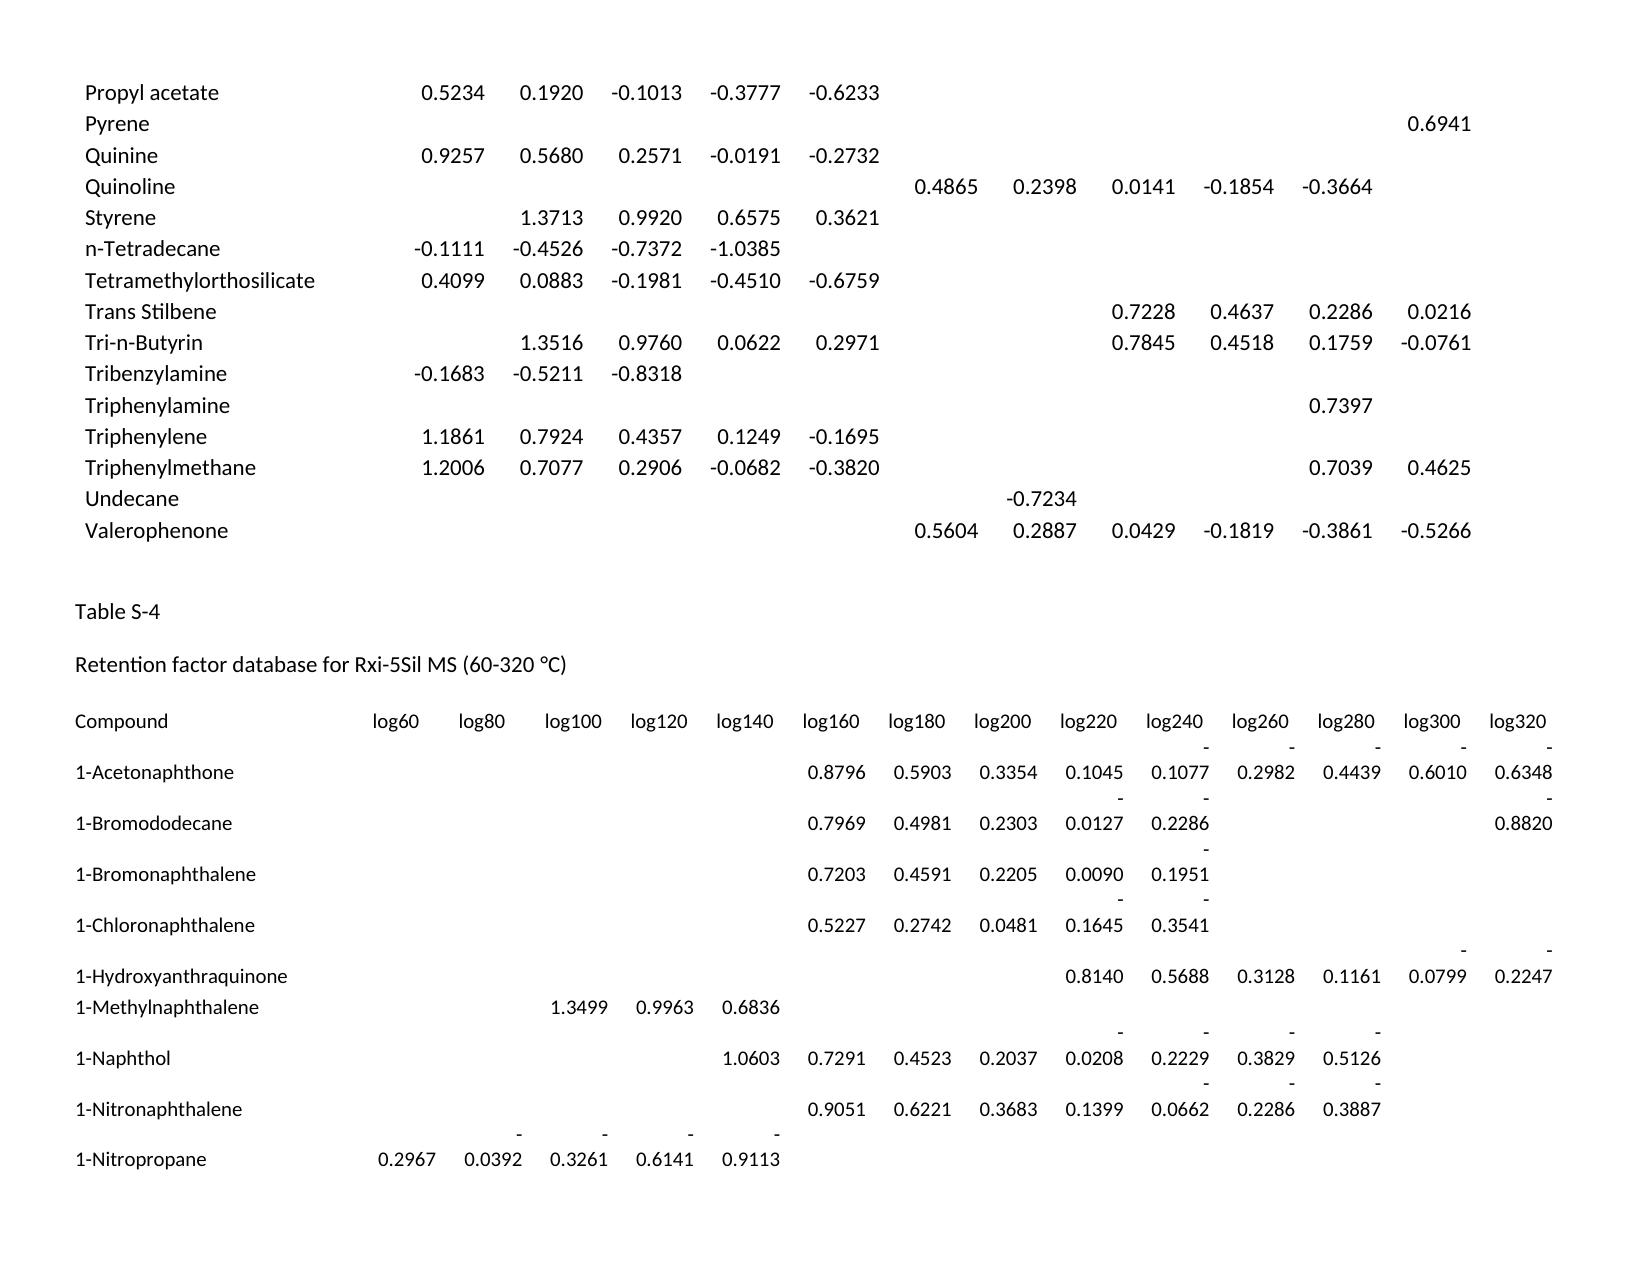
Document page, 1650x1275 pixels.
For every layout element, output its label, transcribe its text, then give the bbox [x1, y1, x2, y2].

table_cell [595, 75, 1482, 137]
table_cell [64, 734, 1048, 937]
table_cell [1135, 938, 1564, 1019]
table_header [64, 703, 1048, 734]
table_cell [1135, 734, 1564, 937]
text Retention factor database for Rxi-5Sil MS (60-320 °C) [75, 650, 1575, 678]
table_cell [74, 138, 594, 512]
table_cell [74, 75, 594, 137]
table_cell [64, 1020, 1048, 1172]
text Table S-4 [75, 597, 1575, 625]
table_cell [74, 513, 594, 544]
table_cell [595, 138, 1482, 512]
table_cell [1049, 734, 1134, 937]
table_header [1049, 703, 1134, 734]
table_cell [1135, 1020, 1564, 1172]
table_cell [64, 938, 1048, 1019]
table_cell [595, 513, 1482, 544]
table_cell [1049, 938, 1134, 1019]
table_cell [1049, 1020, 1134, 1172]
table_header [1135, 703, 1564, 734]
